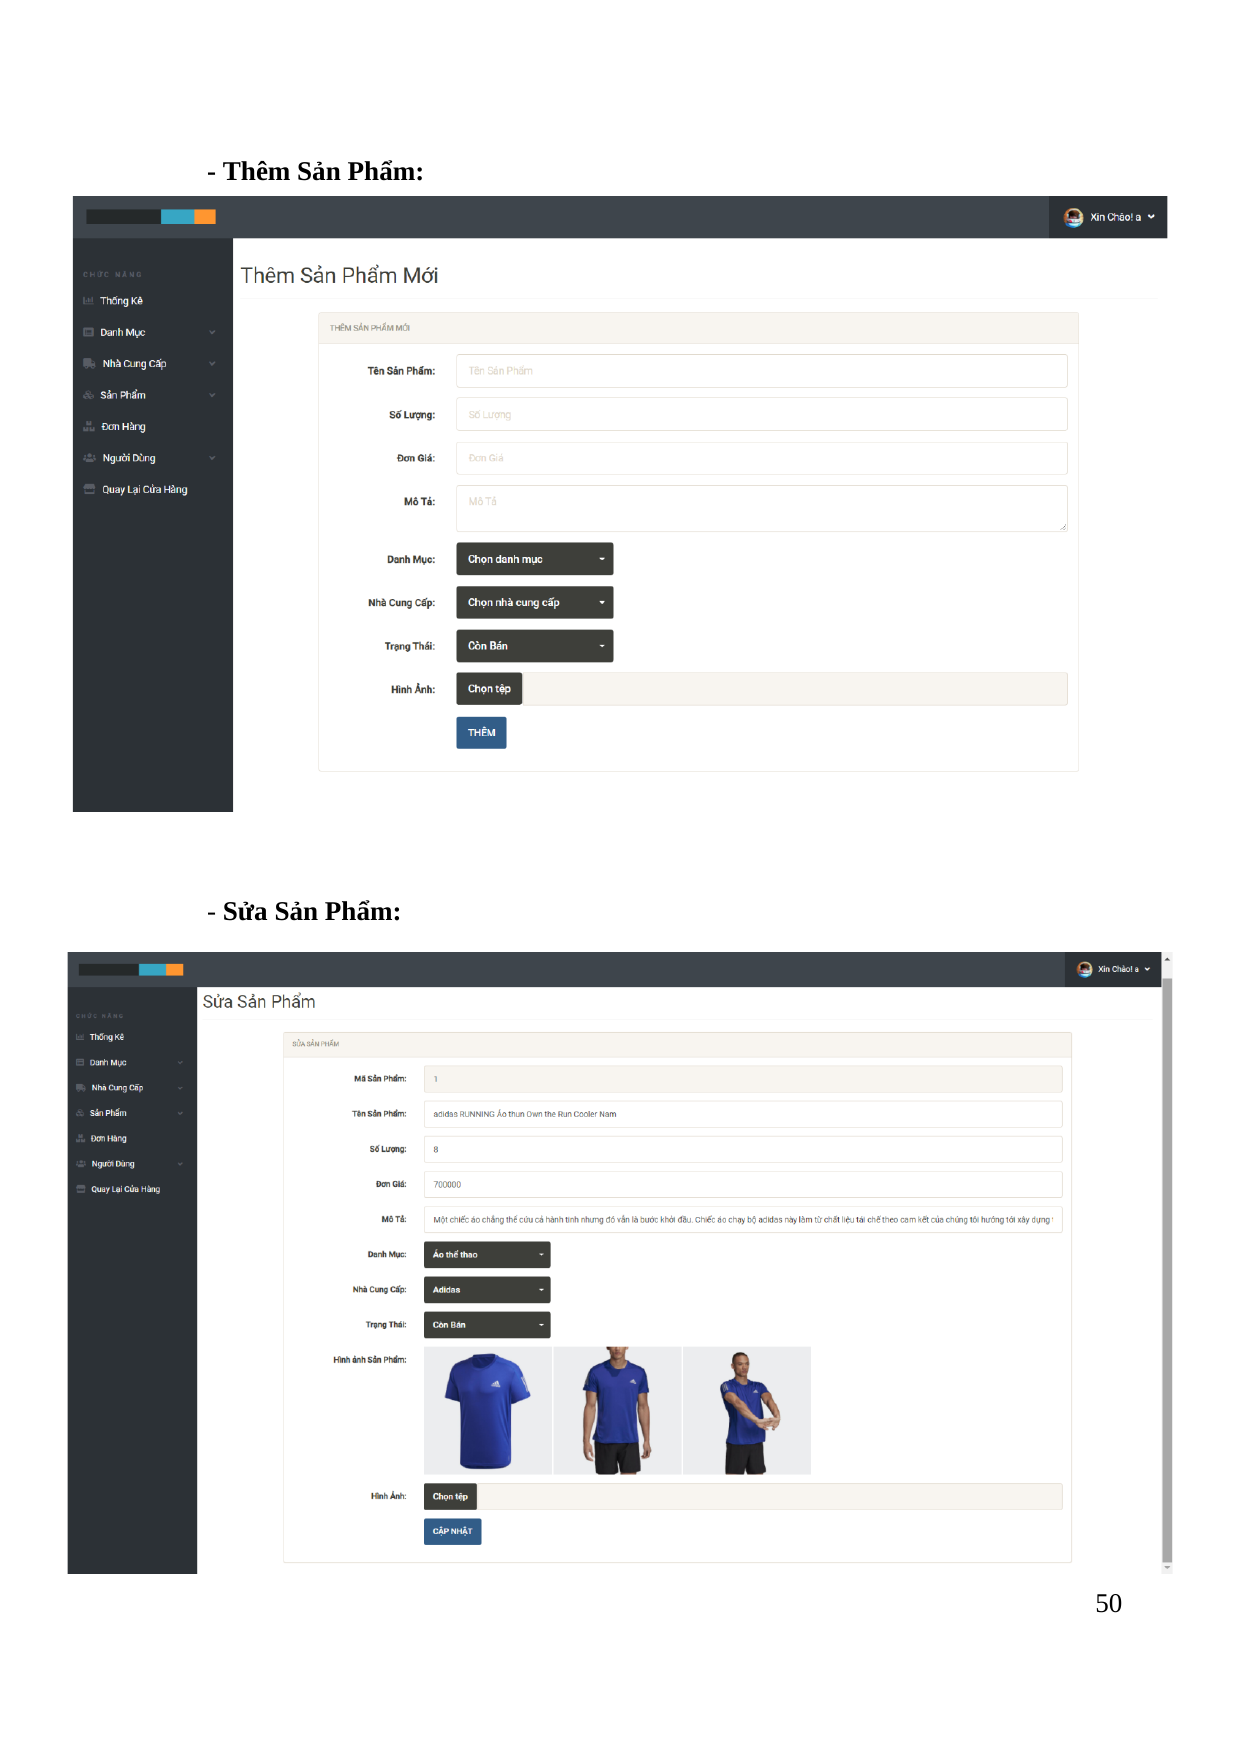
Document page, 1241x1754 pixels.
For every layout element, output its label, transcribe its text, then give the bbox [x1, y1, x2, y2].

text - Sửa Sản Phẩm: [207, 896, 1122, 927]
picture [67, 952, 1173, 1574]
text - Thêm Sản Phẩm: [207, 156, 1122, 187]
picture [72, 196, 1168, 812]
